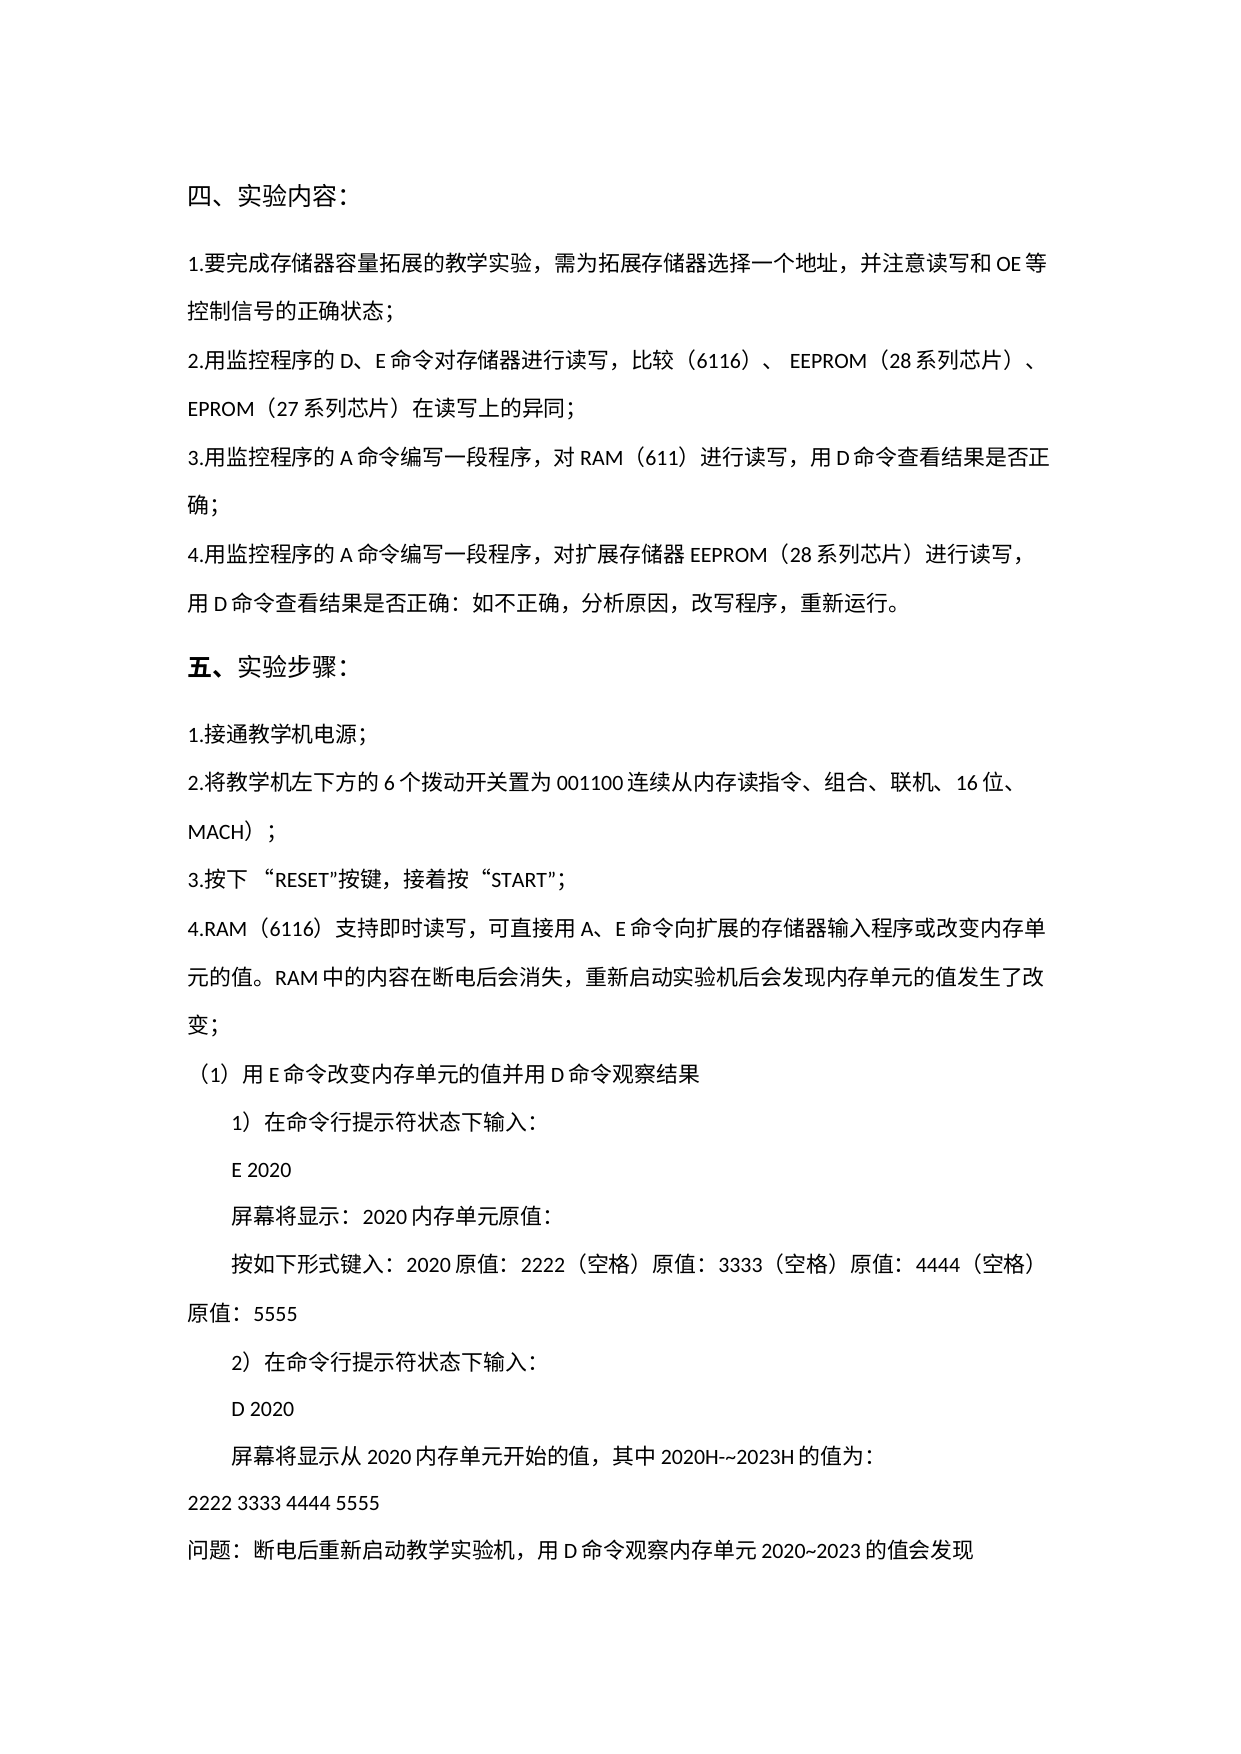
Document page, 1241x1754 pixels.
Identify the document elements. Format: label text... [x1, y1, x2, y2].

text 2）在命令行提示符状态下输入： [187, 1344, 1053, 1377]
text E 2020 [187, 1153, 1053, 1185]
text 4.用监控程序的A命令编写一段程序，对扩展存储器 EEPROM（28系列芯片）进行读写，用D命令查看结果是否正确：如不正确，分析原因，改写程序，重新运行。 [187, 536, 1053, 618]
text 屏幕将显示从2020内存单元开始的值，其中2020H-~2023H的值为： [187, 1438, 1053, 1471]
text 2.将教学机左下方的6个拨动开关置为001100连续从内存读指令、组合、联机、16位、MACH）； [187, 765, 1053, 846]
text 3.用监控程序的A命令编写一段程序，对RAM（611）进行读写，用D命令查看结果是否正确； [187, 439, 1053, 521]
text 屏幕将显示：2020内存单元原值： [187, 1199, 1053, 1231]
text 1）在命令行提示符状态下输入： [187, 1104, 1053, 1137]
text （1）用E命令改变内存单元的值并用D命令观察结果 [187, 1056, 1053, 1089]
text 五、实验步骤： [187, 633, 1053, 698]
text 四、实验内容： [187, 162, 1053, 227]
text 1.要完成存储器容量拓展的教学实验，需为拓展存储器选择一个地址，并注意读写和OE等控制信号的正确状态； [187, 245, 1053, 326]
text 4.RAM（6116）支持即时读写，可直接用A、E命令向扩展的存储器输入程序或改变内存单元的值。RAM中的内容在断电后会消失，重新启动实验机后会发现内存单元的值发生了改变； [187, 910, 1053, 1040]
text 按如下形式键入：2020原值：2222（空格）原值：3333（空格）原值：4444（空格）原值：5555 [187, 1247, 1053, 1328]
text 问题：断电后重新启动教学实验机，用D命令观察内存单元2020~2023的值会发现 [187, 1532, 1053, 1565]
text D 2020 [187, 1392, 1053, 1425]
text 3.按下 “RESET”按键，接着按“START”； [187, 862, 1053, 894]
text 2222 3333 4444 5555 [187, 1487, 1053, 1519]
text 1.接通教学机电源； [187, 717, 1053, 749]
text 2.用监控程序的D、E命令对存储器进行读写，比较（6116）、 EEPROM（28系列芯片）、 EPROM（27系列芯片）在读写上的异同； [187, 342, 1053, 423]
